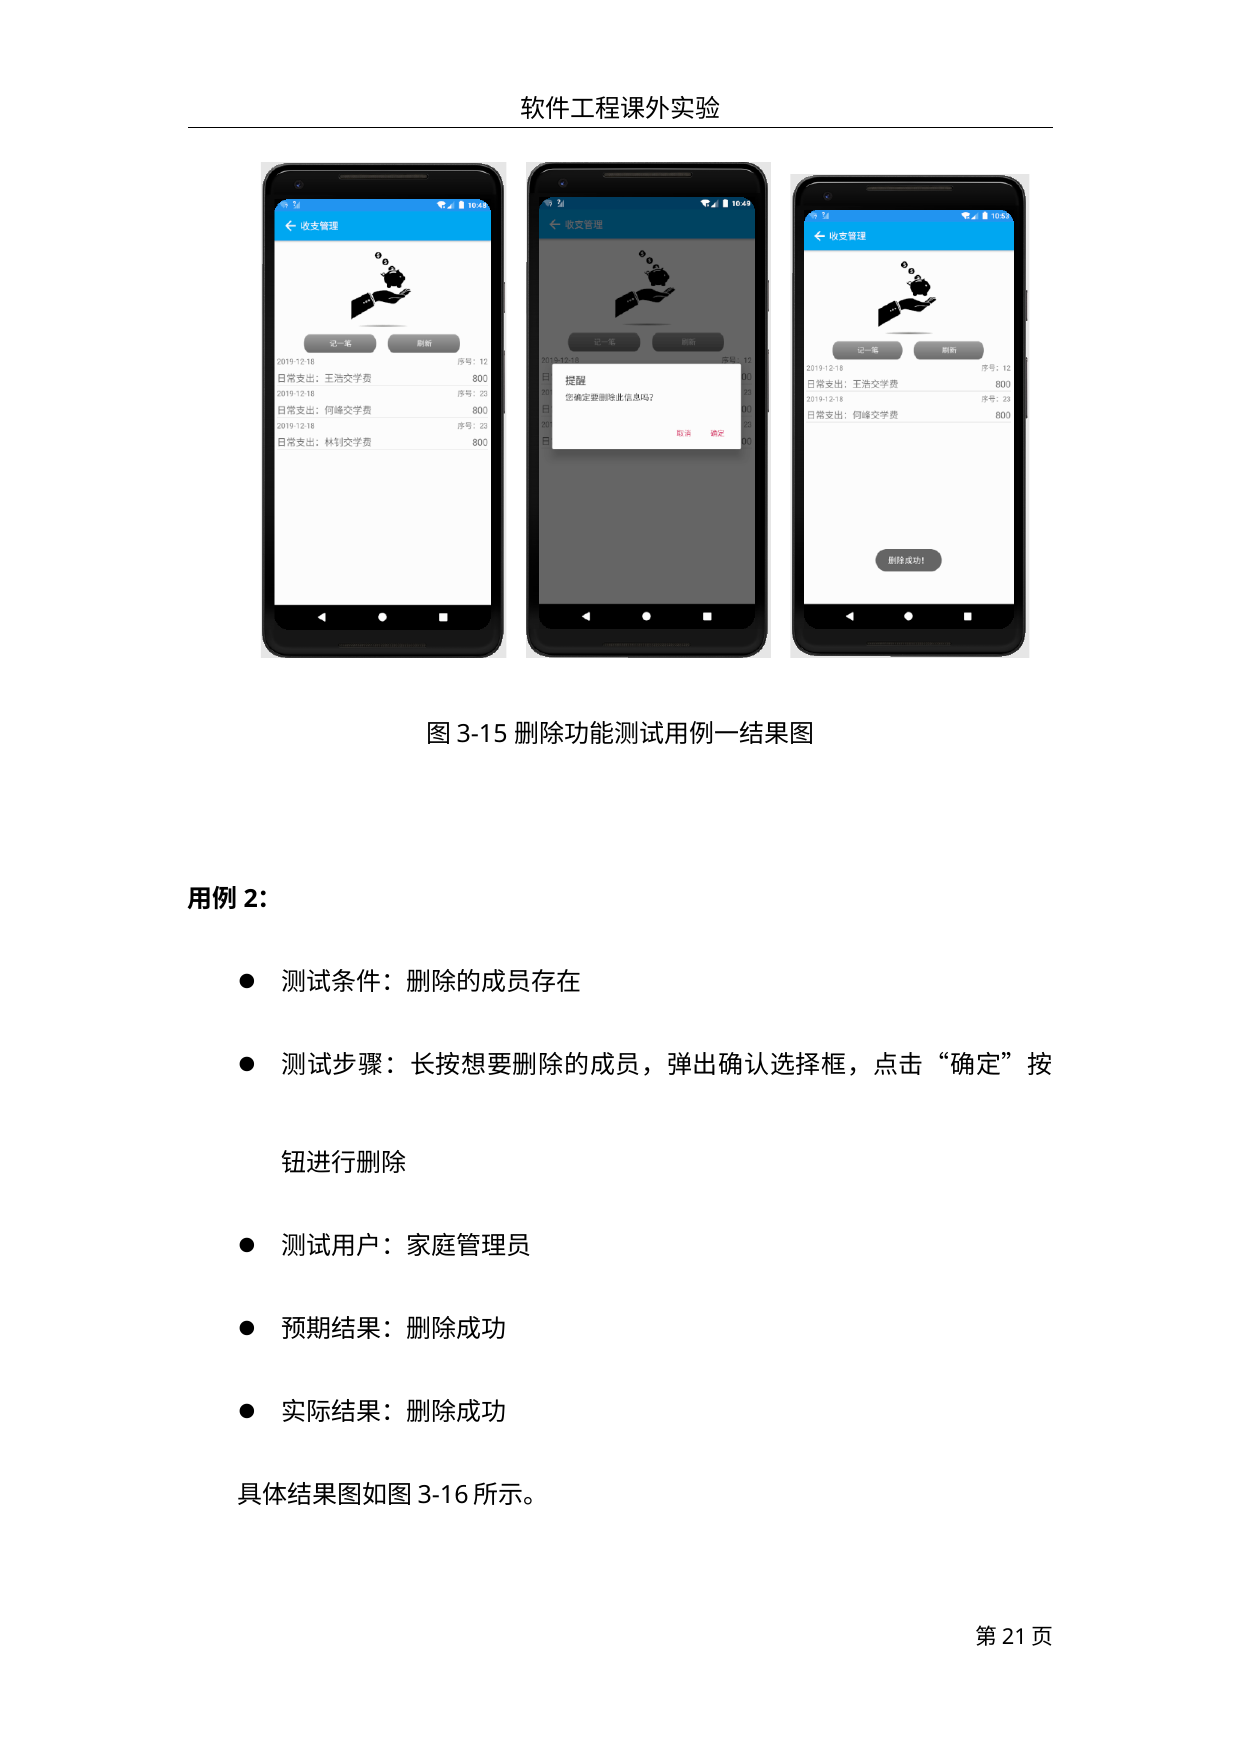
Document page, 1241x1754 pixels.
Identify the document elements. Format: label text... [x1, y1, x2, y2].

text 图3-15 删除功能测试用例一结果图 [187, 699, 1053, 764]
text 具体结果图如图3-16所示。 [237, 1460, 1053, 1525]
picture [526, 162, 771, 658]
list 测试条件：删除的成员存在 [237, 947, 1053, 1012]
picture [790, 174, 1030, 658]
text 用例 2： [187, 864, 1053, 929]
list 实际结果：删除成功 [237, 1377, 1053, 1442]
picture [260, 162, 507, 658]
list 测试步骤：长按想要删除的成员，弹出确认选择框，点击“确定”按钮进行删除 [237, 1030, 1053, 1193]
list 预期结果：删除成功 [237, 1294, 1053, 1359]
list 测试用户：家庭管理员 [237, 1211, 1053, 1276]
